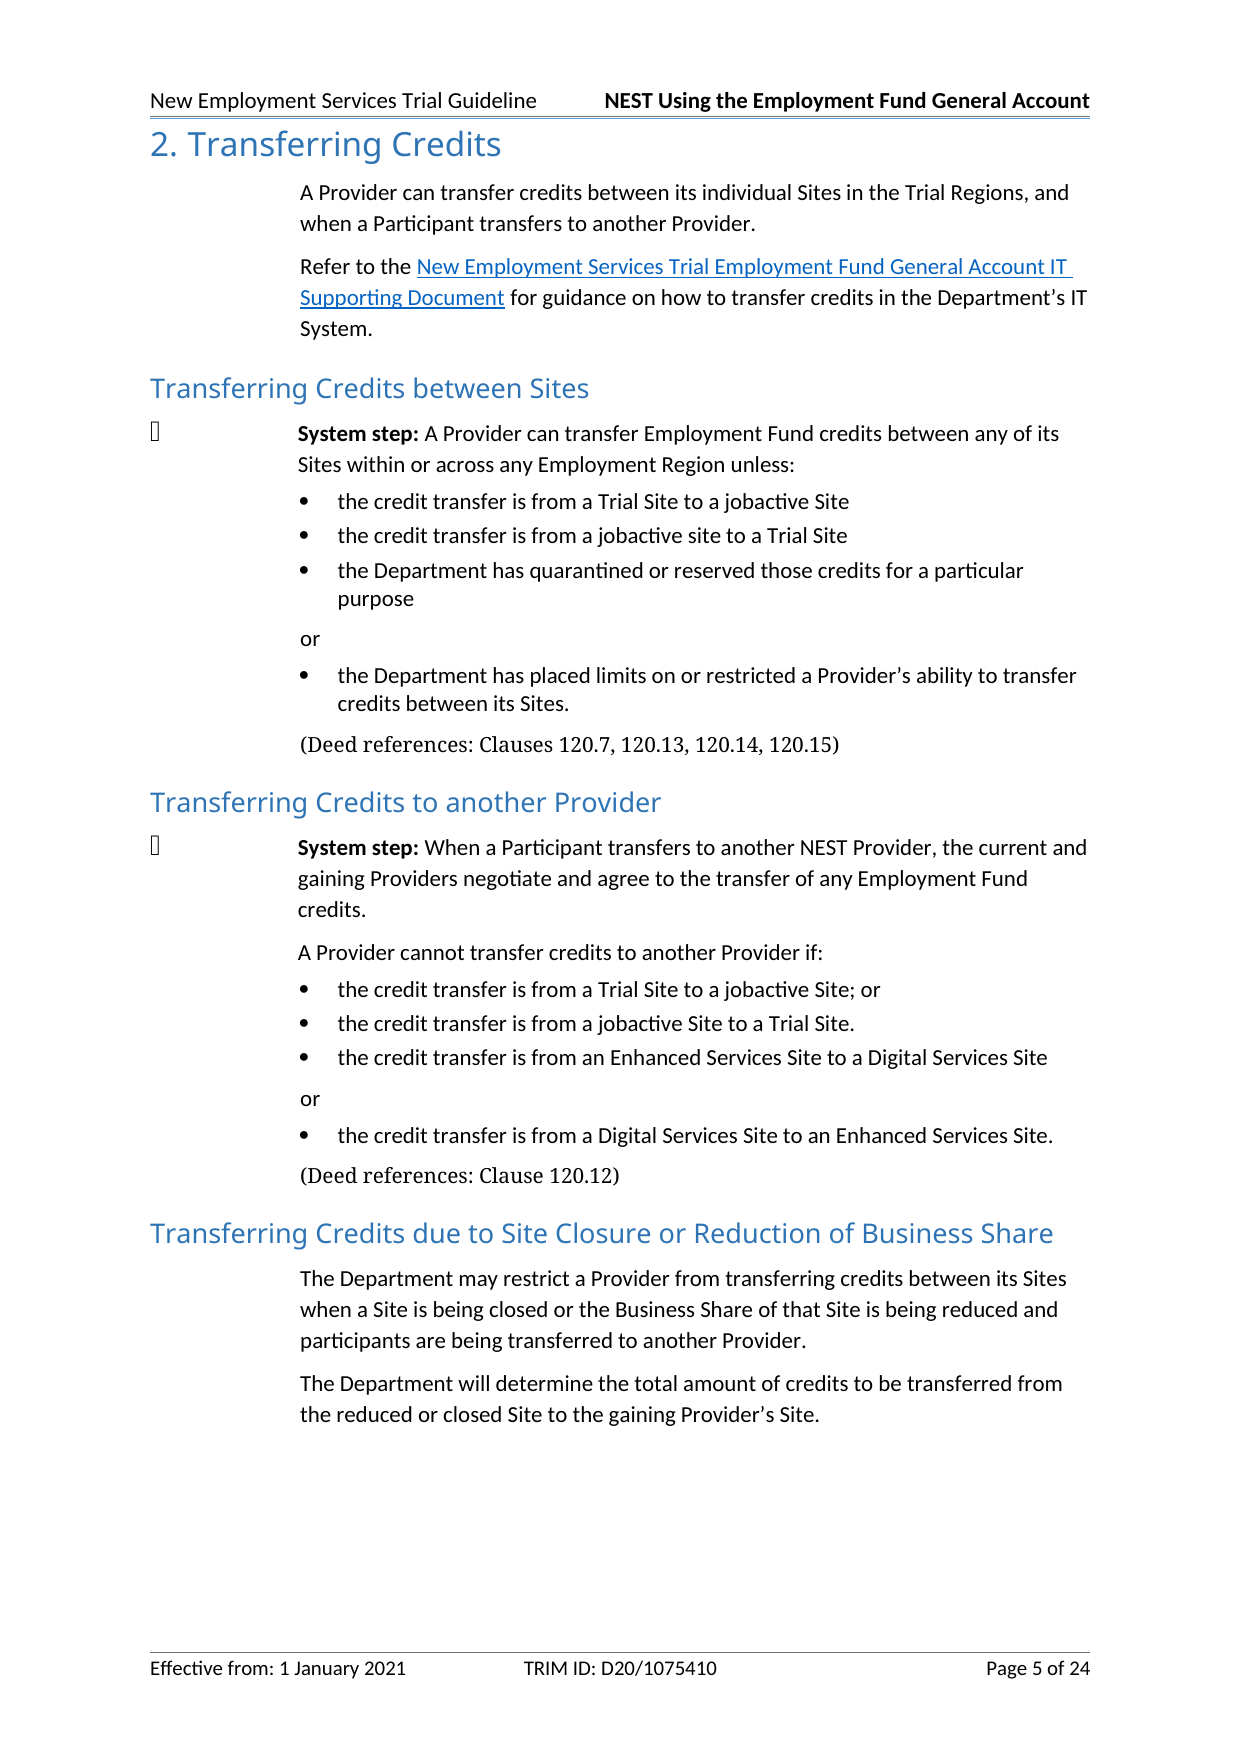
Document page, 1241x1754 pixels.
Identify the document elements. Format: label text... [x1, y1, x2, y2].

subtitle Transferring Credits between Sites [150, 369, 1090, 406]
text the credit transfer is from an Enhanced Services Site to a Digital Services Site [300, 1043, 1090, 1072]
text the Department has placed limits on or restricted a Provider’s ability to transfer credits between its Sites. [300, 661, 1090, 717]
text (Deed references: Clause 120.12) [300, 1162, 1090, 1190]
text or [300, 624, 1090, 652]
text A Provider can transfer credits between its individual Sites in the Trial Regions, and when a Participant transfers to another Provider. [300, 178, 1090, 237]
list A Provider cannot transfer credits to another Provider if: [298, 938, 1090, 966]
text the credit transfer is from a Trial Site to a jobactive Site [300, 487, 1090, 515]
text System step: When a Participant transfers to another NEST Provider, the current and gaining Providers negotiate and agree to the transfer of any Employment Fund credits. [150, 833, 1090, 923]
text (Deed references: Clauses 120.7, 120.13, 120.14, 120.15) [300, 730, 1090, 758]
subtitle Transferring Credits to another Provider [150, 783, 1090, 820]
text The Department may restrict a Provider from transferring credits between its Sites when a Site is being closed or the Business Share of that Site is being reduced and participants are being transferred to another Provider. [300, 1264, 1090, 1354]
subtitle Transferring Credits [150, 119, 1090, 166]
text The Department will determine the total amount of credits to be transferred from the reduced or closed Site to the gaining Provider’s Site. [300, 1369, 1090, 1428]
text the credit transfer is from a jobactive site to a Trial Site [300, 522, 1090, 549]
text the Department has quarantined or reserved those credits for a particular purpose [300, 556, 1090, 612]
text or [300, 1084, 1090, 1112]
text Refer to the New Employment Services Trial Employment Fund General Account IT Supporting Document for guidance on how to transfer credits in the Department’s IT System. [300, 252, 1090, 342]
text the credit transfer is from a jobactive Site to a Trial Site. [300, 1009, 1090, 1037]
text the credit transfer is from a Digital Services Site to an Enhanced Services Site. [300, 1121, 1090, 1149]
subtitle Transferring Credits due to Site Closure or Reduction of Business Share [150, 1215, 1090, 1252]
text System step: A Provider can transfer Employment Fund credits between any of its Sites within or across any Employment Region unless: [150, 419, 1090, 478]
text the credit transfer is from a Trial Site to a jobactive Site; or [300, 975, 1090, 1003]
